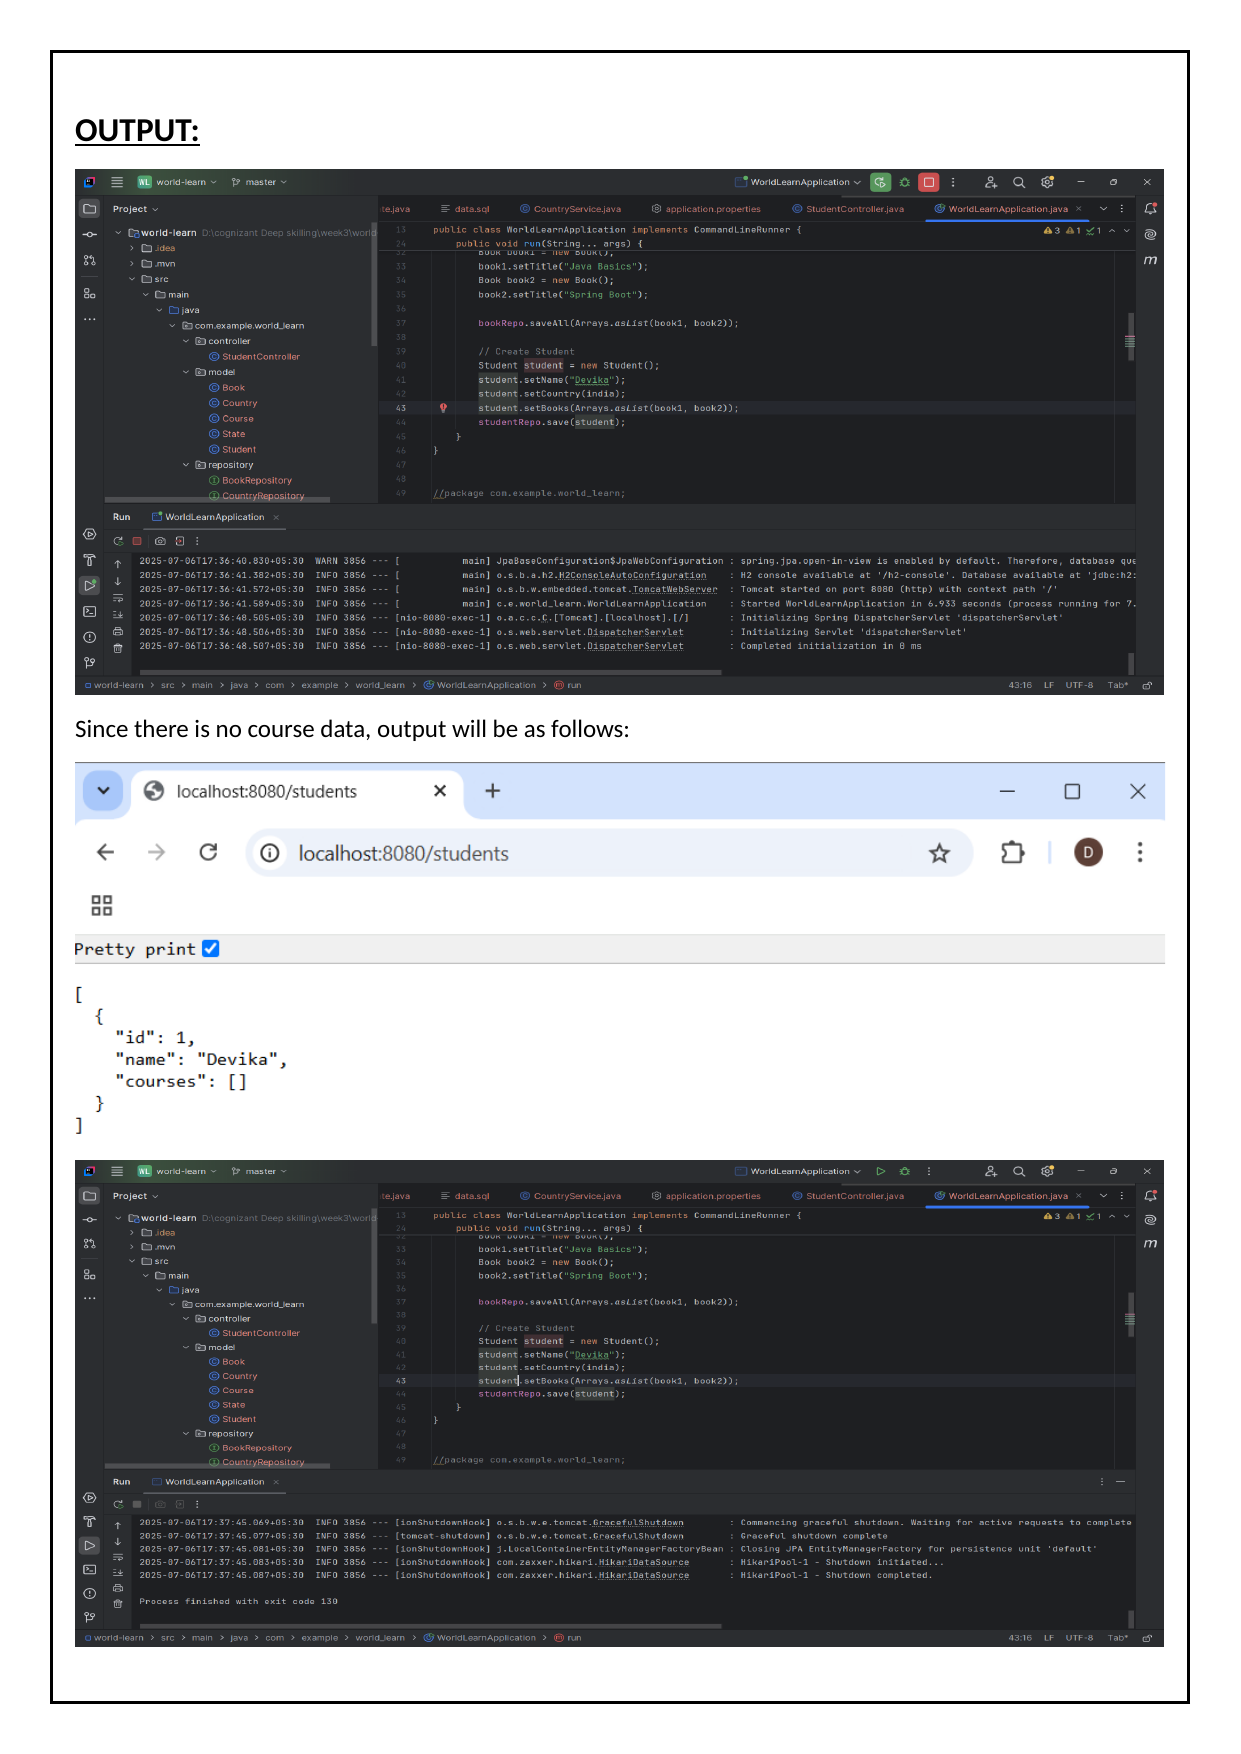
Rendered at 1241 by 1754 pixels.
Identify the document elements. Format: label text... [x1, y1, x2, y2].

picture [75, 762, 1166, 1158]
text OUTPUT: [75, 75, 1165, 149]
picture [75, 1160, 1164, 1647]
text Since there is no course data, output will be as follows: [75, 713, 1165, 744]
picture [75, 169, 1164, 695]
